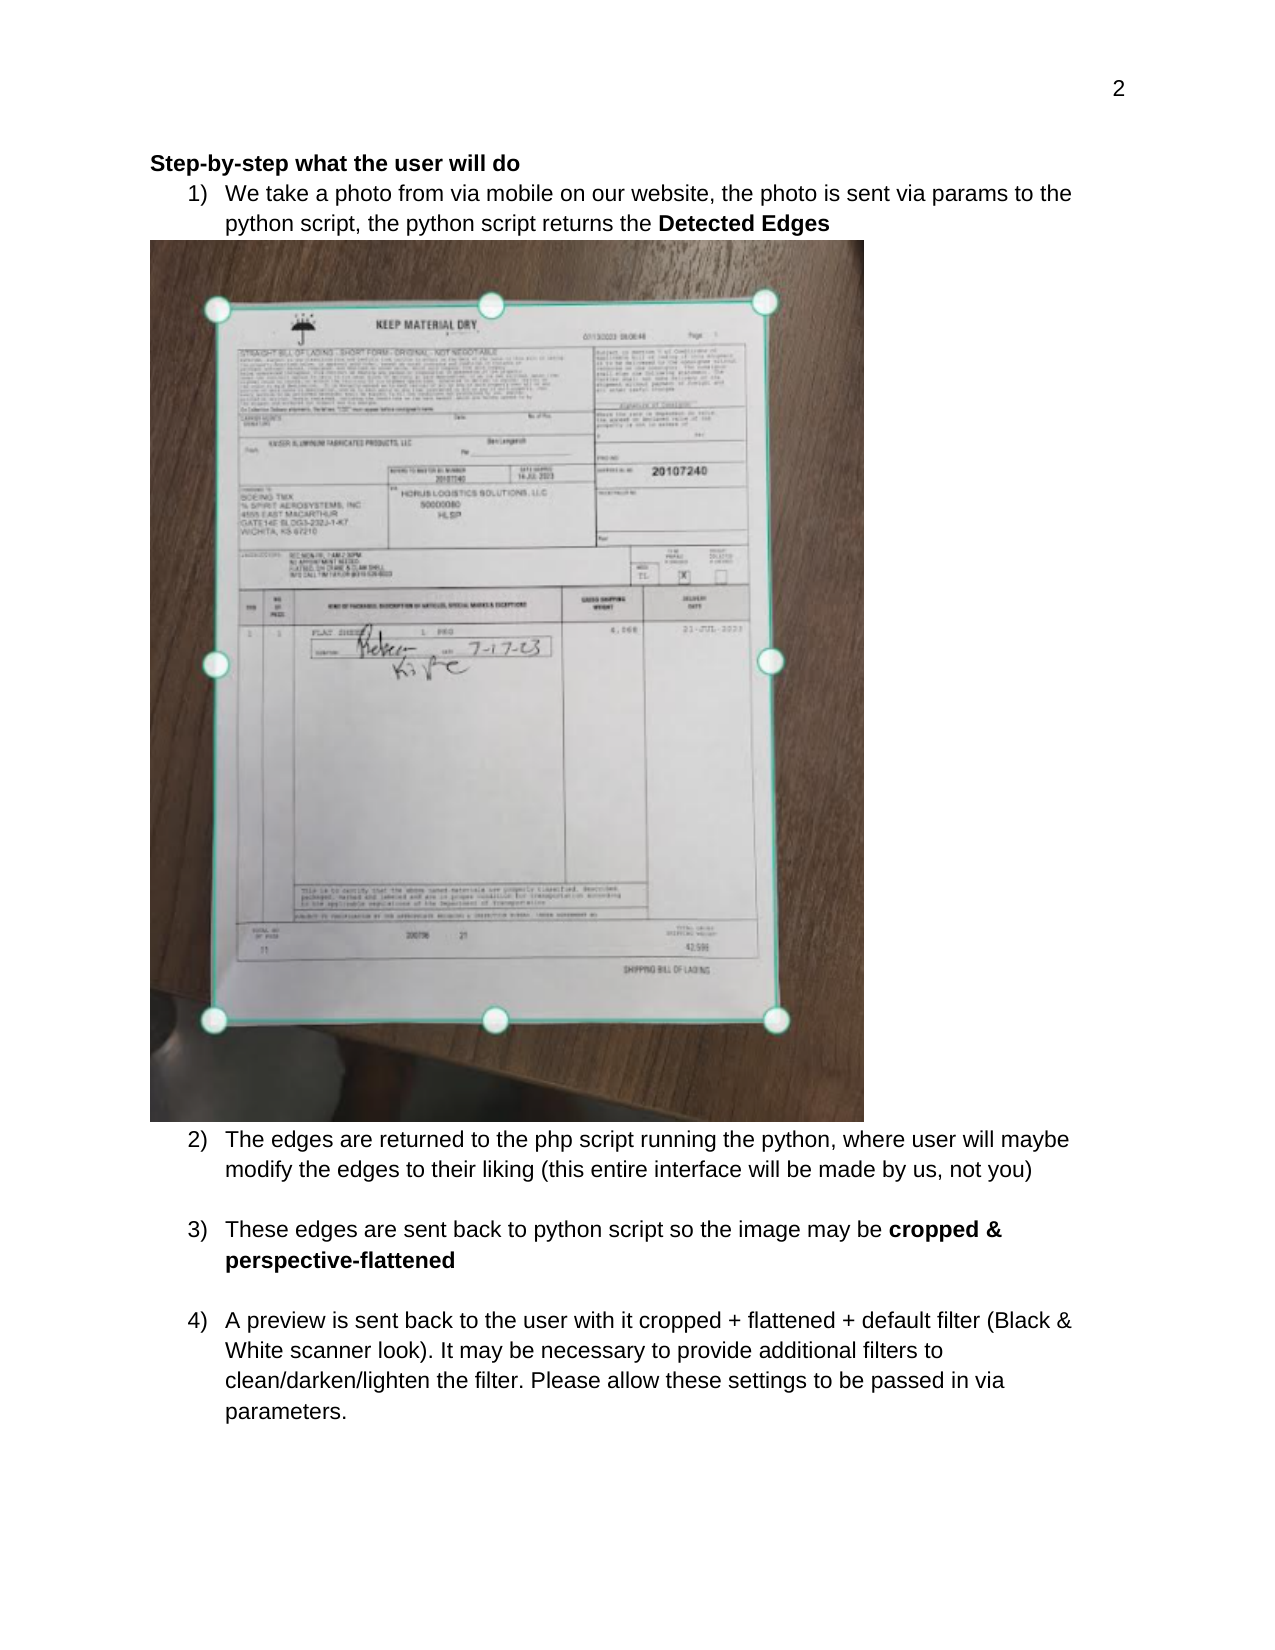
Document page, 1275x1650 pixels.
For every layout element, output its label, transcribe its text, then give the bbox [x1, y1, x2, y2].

list These edges are sent back to python script so the image may be cropped & perspective-flattened [187, 1216, 1125, 1303]
list The edges are returned to the php script running the python, where user will maybe modify the edges to their liking (this entire interface will be made by us, not you) [187, 1126, 1125, 1212]
text Step-by-step what the user will do [150, 150, 1125, 176]
list We take a photo from via mobile on our website, the photo is sent via params to the python script, the python script returns the Detected Edges [187, 180, 1125, 237]
list A preview is sent back to the user with it cropped + flattened + default filter (Black & White scanner look). It may be necessary to provide additional filters to clean/darken/lighten the filter. Please allow these settings to be passed in via parameters. [187, 1307, 1125, 1454]
picture [150, 240, 864, 1122]
